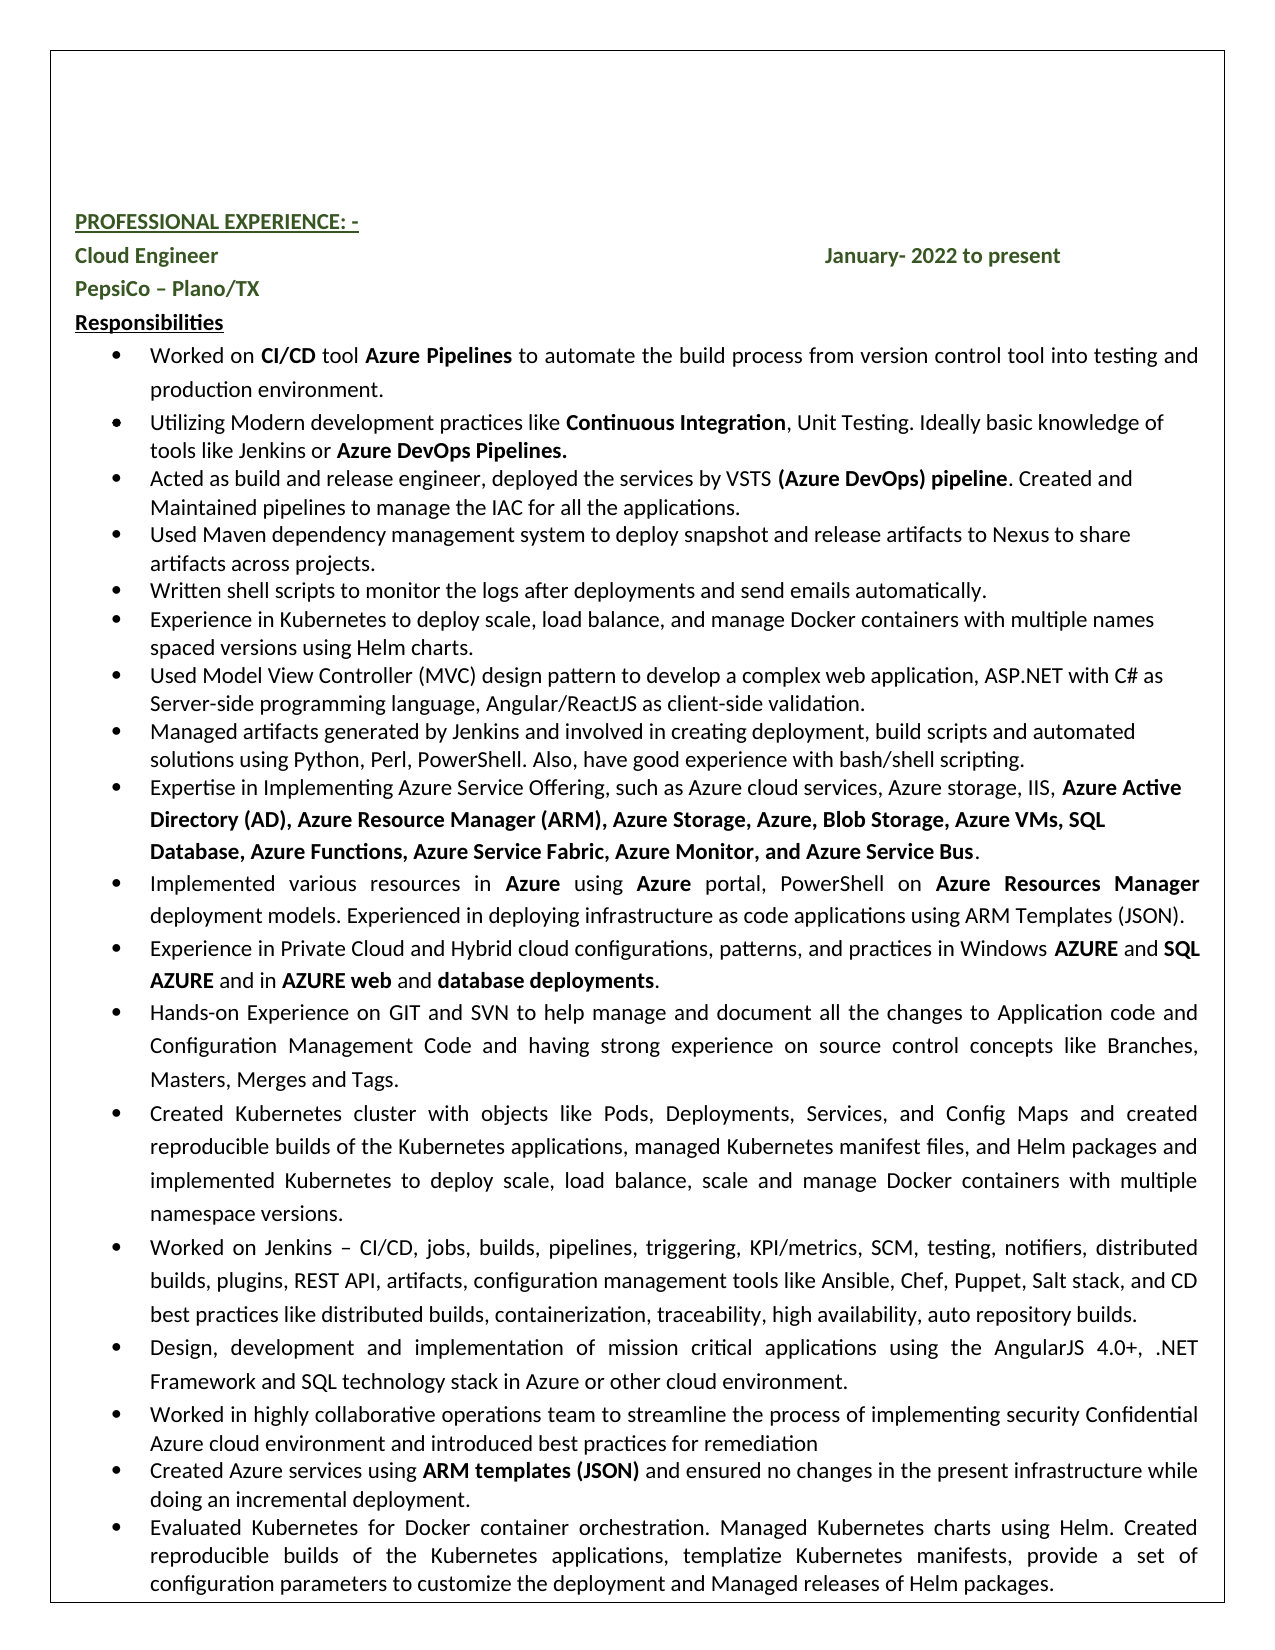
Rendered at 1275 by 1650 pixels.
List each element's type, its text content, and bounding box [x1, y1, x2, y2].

text Responsibilities [75, 308, 1200, 336]
list Used Model View Controller (MVC) design pattern to develop a complex web application, ASP.NET with C# as Server-side programming language, Angular/ReactJS as client-side validation. [112, 661, 1200, 717]
list Implemented various resources in Azure using Azure portal, PowerShell on Azure Resources Manager deployment models. Experienced in deploying infrastructure as code applications using ARM Templates (JSON). [112, 869, 1200, 929]
list Written shell scripts to monitor the logs after deployments and send emails automatically. [112, 577, 1200, 605]
list Worked in highly collaborative operations team to streamline the process of implementing security Confidential Azure cloud environment and introduced best practices for remediation [112, 1401, 1200, 1457]
list Experience in Kubernetes to deploy scale, load balance, and manage Docker containers with multiple names spaced versions using Helm charts. [112, 605, 1200, 661]
list PROFESSIONAL EXPERIENCE: - [75, 207, 1200, 235]
list Experience in Private Cloud and Hybrid cloud configurations, patterns, and practices in Windows AZURE and SQL AZURE and in AZURE web and database deployments. [112, 934, 1200, 994]
list Expertise in Implementing Azure Service Offering, such as Azure cloud services, Azure storage, IIS, Azure Active Directory (AD), Azure Resource Manager (ARM), Azure Storage, Azure, Blob Storage, Azure VMs, SQL Database, Azure Functions, Azure Service Fabric, Azure Monitor, and Azure Service Bus. [112, 773, 1200, 865]
list Cloud Engineer January- 2022 to present [75, 241, 1200, 269]
list Created Kubernetes cluster with objects like Pods, Deployments, Services, and Config Maps and created reproducible builds of the Kubernetes applications, managed Kubernetes manifest files, and Helm packages and implemented Kubernetes to deploy scale, load balance, scale and manage Docker containers with multiple namespace versions. [112, 1099, 1200, 1227]
list Used Maven dependency management system to deploy snapshot and release artifacts to Nexus to share artifacts across projects. [112, 521, 1200, 577]
list Managed artifacts generated by Jenkins and involved in creating deployment, build scripts and automated solutions using Python, Perl, PowerShell. Also, have good experience with bash/shell scripting. [112, 717, 1200, 773]
list Design, development and implementation of mission critical applications using the AngularJS 4.0+, .NET Framework and SQL technology stack in Azure or other cloud environment. [112, 1333, 1200, 1395]
list PepsiCo – Plano/TX [75, 274, 1200, 302]
list Hands-on Experience on GIT and SVN to help manage and document all the changes to Application code and Configuration Management Code and having strong experience on source control concepts like Branches, Masters, Merges and Tags. [112, 998, 1200, 1093]
list Utilizing Modern development practices like Continuous Integration, Unit Testing. Ideally basic knowledge of tools like Jenkins or Azure DevOps Pipelines. [112, 408, 1200, 464]
list Acted as build and release engineer, deployed the services by VSTS (Azure DevOps) pipeline. Created and Maintained pipelines to manage the IAC for all the applications. [112, 464, 1200, 521]
list Evaluated Kubernetes for Docker container orchestration. Managed Kubernetes charts using Helm. Created reproducible builds of the Kubernetes applications, templatize Kubernetes manifests, provide a set of configuration parameters to customize the deployment and Managed releases of Helm packages. [112, 1513, 1200, 1597]
list Created Azure services using ARM templates (JSON) and ensured no changes in the present infrastructure while doing an incremental deployment. [112, 1457, 1200, 1513]
list Worked on CI/CD tool Azure Pipelines to automate the build process from version control tool into testing and production environment. [112, 341, 1200, 403]
list Worked on Jenkins – CI/CD, jobs, builds, pipelines, triggering, KPI/metrics, SCM, testing, notifiers, distributed builds, plugins, REST API, artifacts, configuration management tools like Ansible, Chef, Puppet, Salt stack, and CD best practices like distributed builds, containerization, traceability, high availability, auto repository builds. [112, 1233, 1200, 1328]
